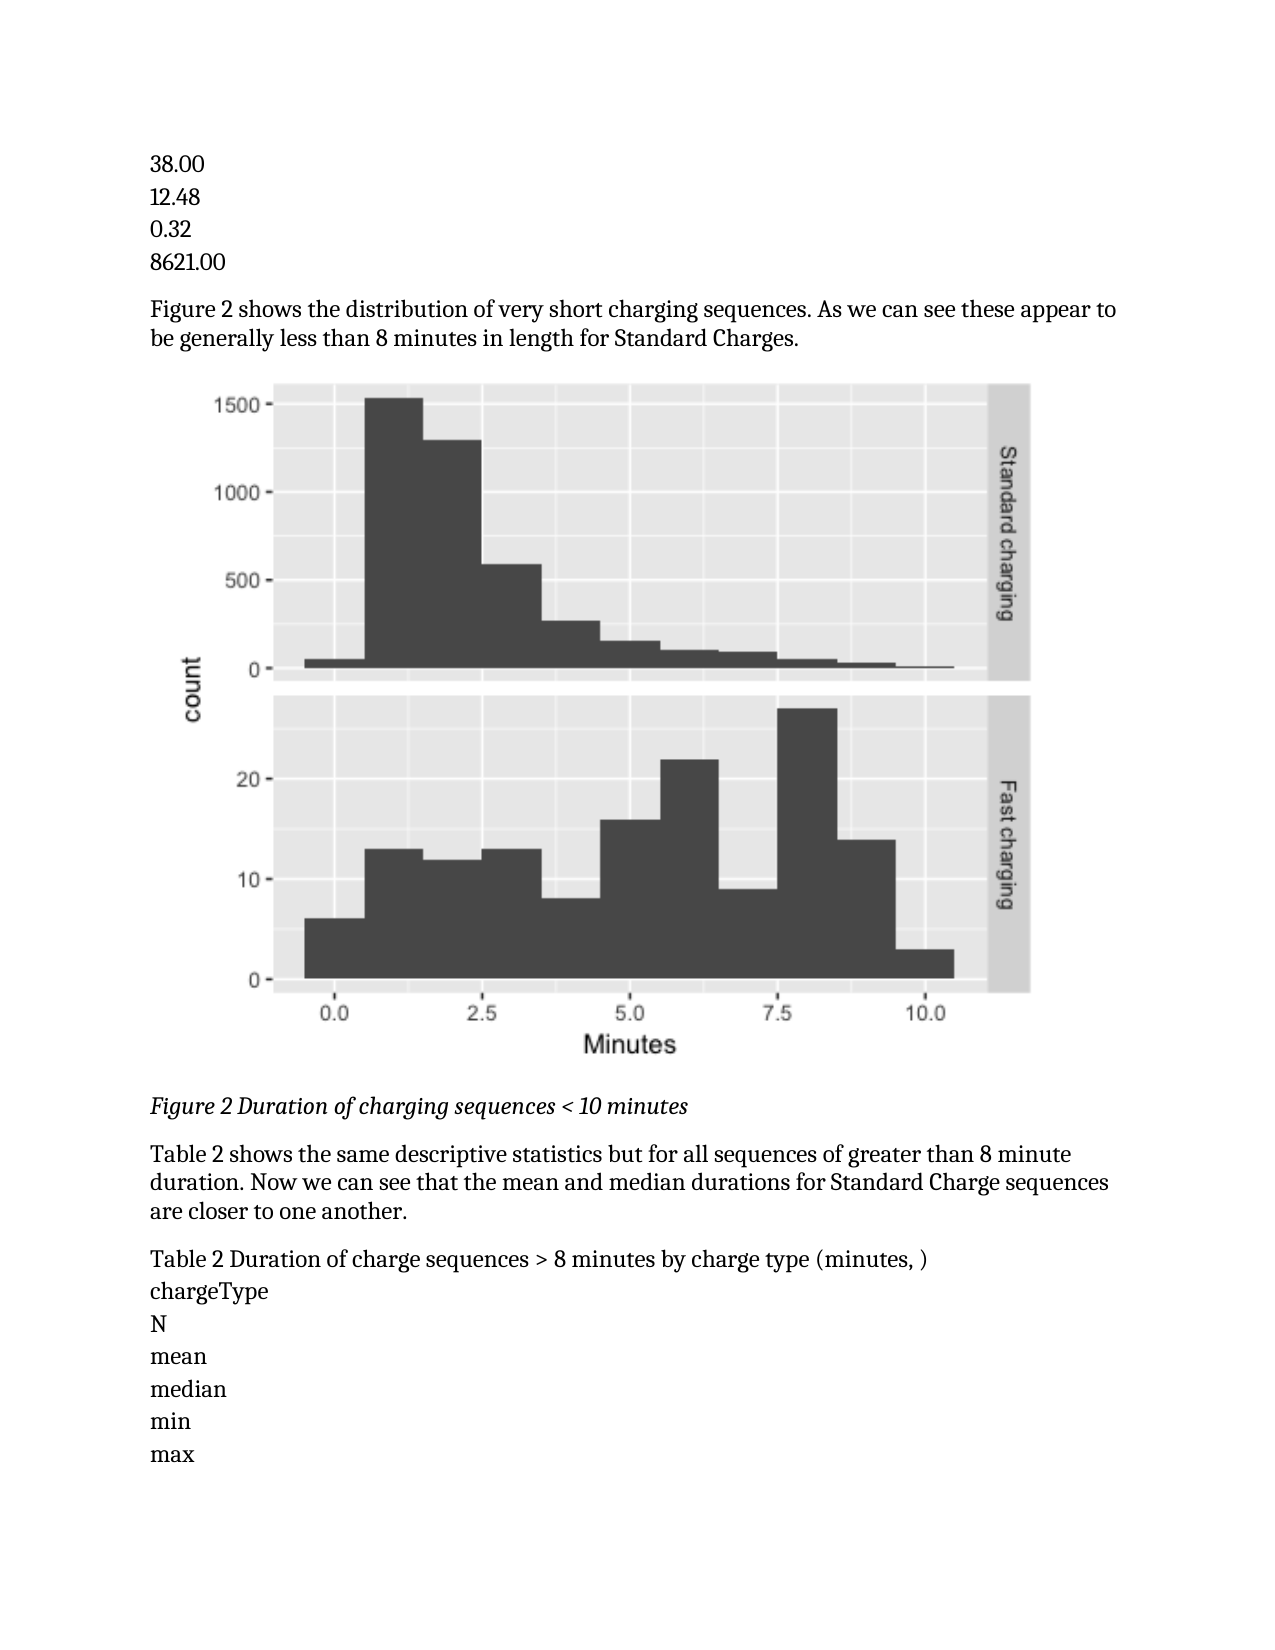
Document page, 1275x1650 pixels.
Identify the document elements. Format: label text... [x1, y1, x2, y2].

text 0.32 [150, 215, 1125, 244]
text 8621.00 [150, 247, 1125, 276]
picture [168, 371, 1044, 1072]
text 12.48 [150, 182, 1125, 211]
text Table 2 Duration of charge sequences > 8 minutes by charge type (minutes, ) [150, 1244, 1125, 1273]
text chargeType [150, 1277, 1125, 1306]
text Figure 2 shows the distribution of very short charging sequences. As we can see these appear to be generally less than 8 minutes in length for Standard Charges. [150, 295, 1125, 352]
text Figure 2 Duration of charging sequences < 10 minutes [150, 1092, 1125, 1121]
text mean [150, 1342, 1125, 1371]
text Table 2 shows the same descriptive statistics but for all sequences of greater than 8 minute duration. Now we can see that the mean and median durations for Standard Charge sequences are closer to one another. [150, 1139, 1125, 1226]
text min [150, 1407, 1125, 1436]
text median [150, 1374, 1125, 1403]
text N [150, 1309, 1125, 1338]
text max [150, 1439, 1125, 1468]
text 38.00 [150, 150, 1125, 179]
